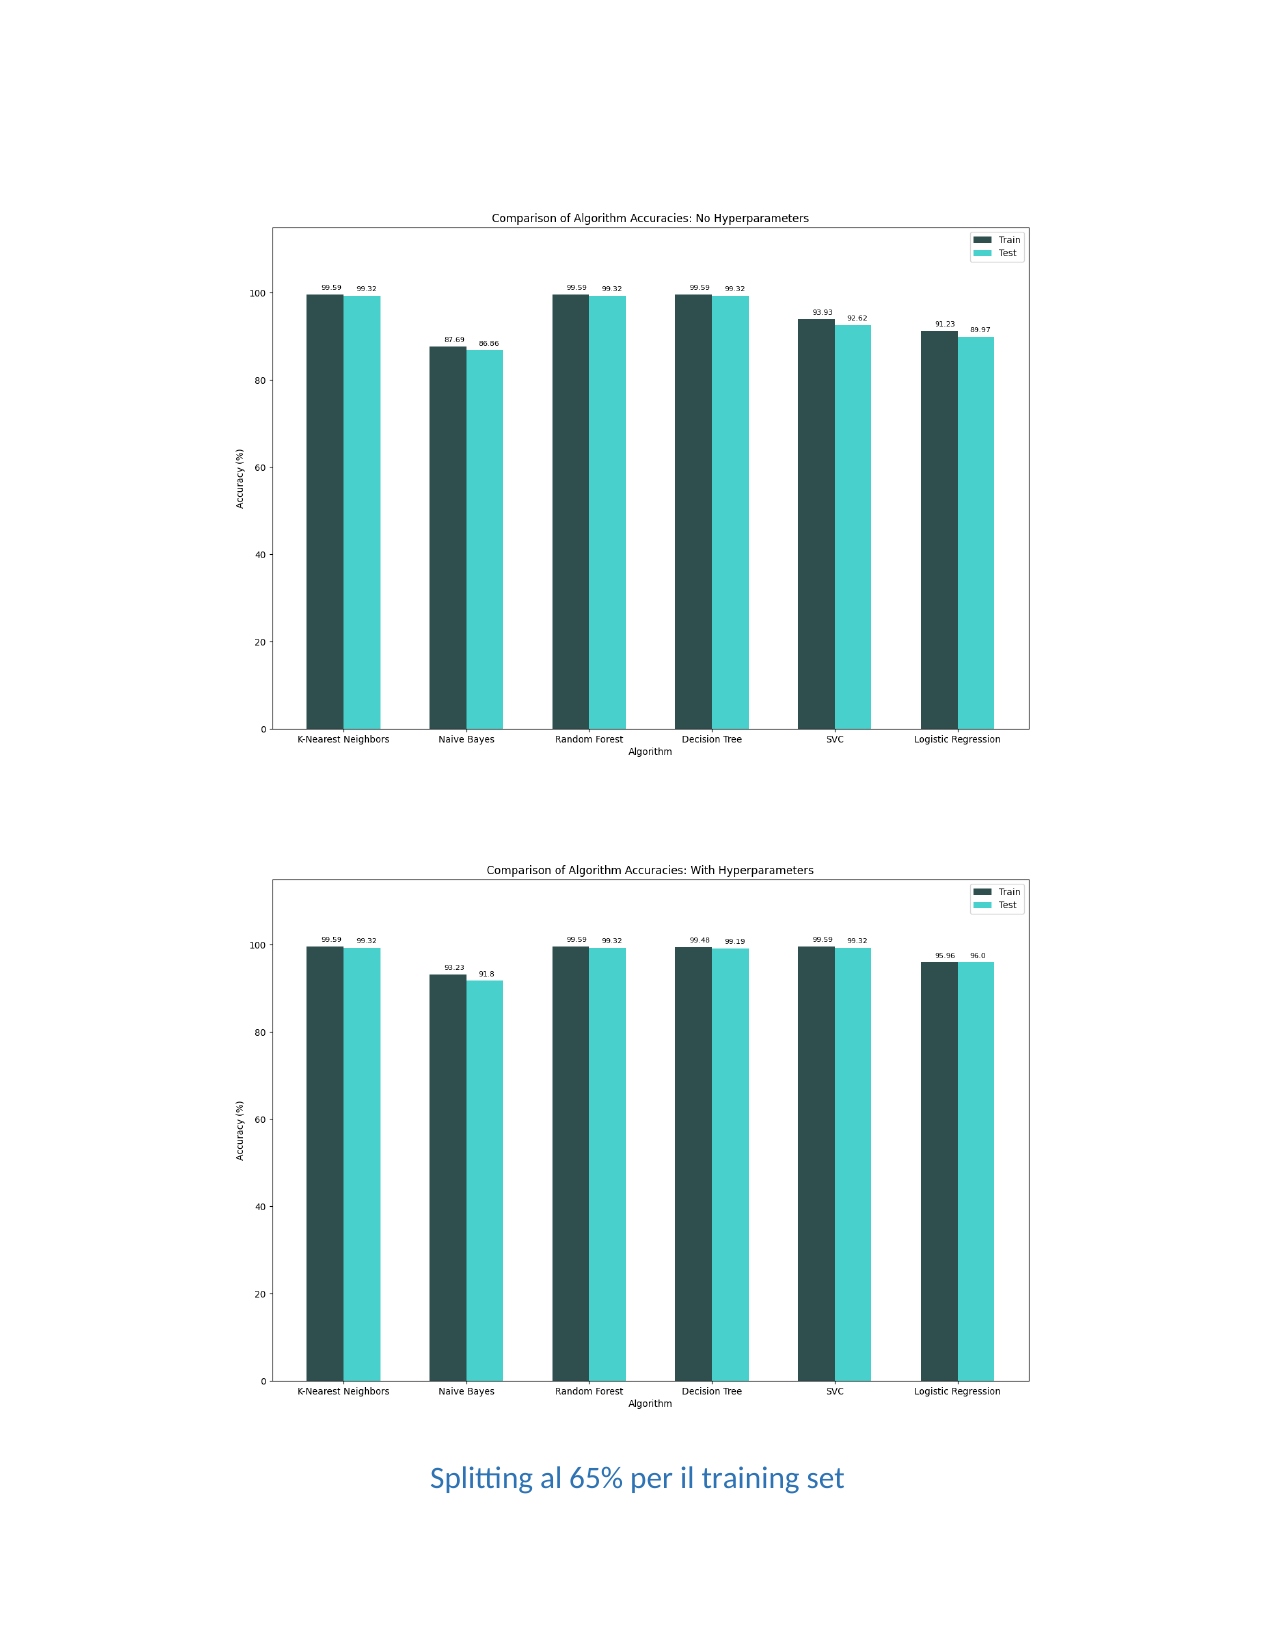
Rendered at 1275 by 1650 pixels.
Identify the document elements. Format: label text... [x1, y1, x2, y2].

picture [150, 150, 1125, 800]
text Splitting al 65% per il training set [150, 1458, 1125, 1496]
picture [150, 801, 1125, 1452]
